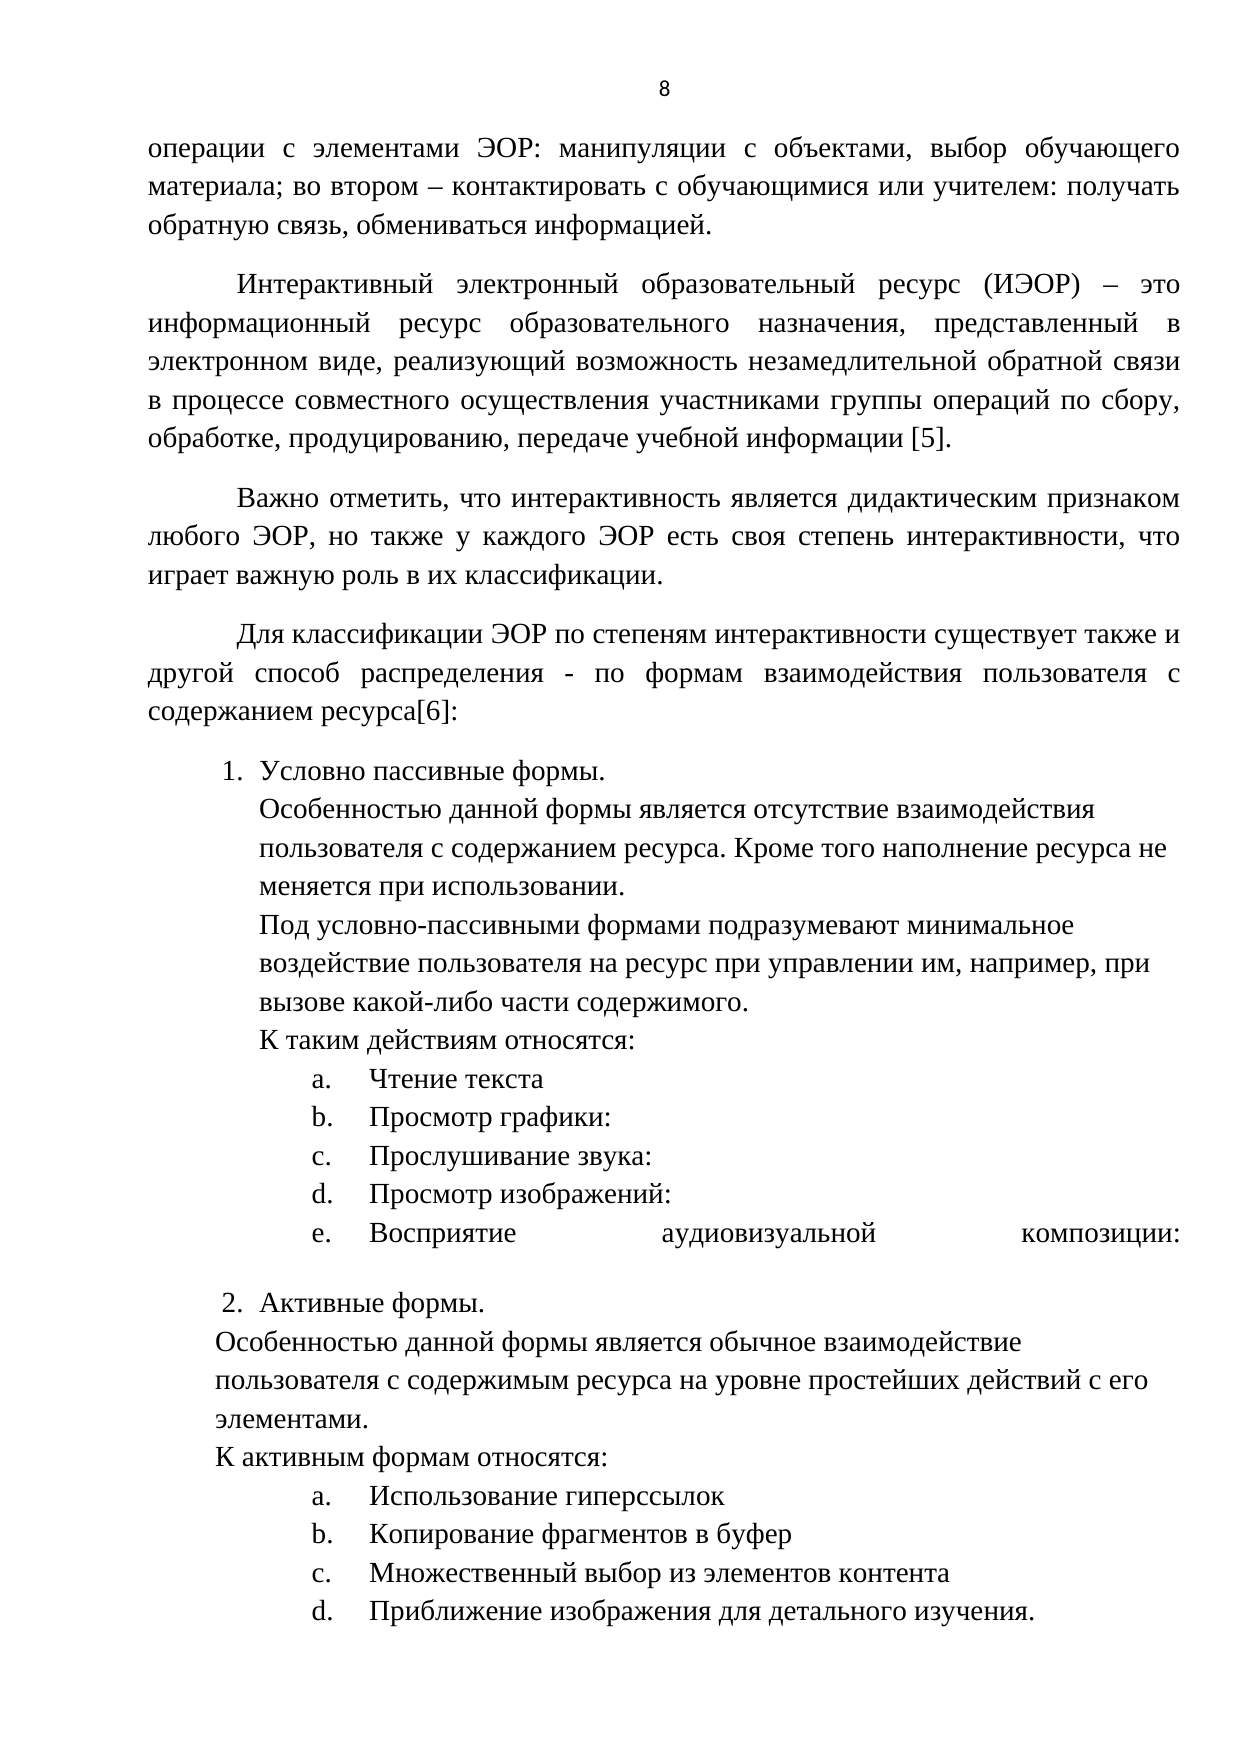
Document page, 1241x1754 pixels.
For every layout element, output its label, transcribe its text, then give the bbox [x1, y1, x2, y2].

list Прослушивание звука: [223, 1138, 1181, 1172]
list Копирование фрагментов в буфер [223, 1516, 1181, 1550]
list Использование гиперссылок [223, 1478, 1181, 1511]
list Чтение текста [223, 1061, 1181, 1094]
list Восприятие аудиовизуальной композиции: [223, 1215, 1181, 1281]
list Просмотр изображений: [223, 1177, 1181, 1210]
list Условно пассивные формы. Особенностью данной формы является отсутствие взаимодействия пользователя с содержанием ресурса. Кроме того наполнение ресурса не меняется при использовании. Под условно-пассивными формами подразумевают минимальное воздействие пользователя на ресурс при управлении им, например, при вызове какой-либо части содержимого. К таким действиям относятся: [221, 753, 1181, 1056]
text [148, 130, 1181, 240]
list Активные формы. [221, 1285, 1181, 1319]
list Просмотр графики: [223, 1099, 1181, 1133]
text Важно отметить, что интерактивность является дидактическим признаком любого ЭОР, но также у каждого ЭОР есть своя степень интерактивности, что играет важную роль в их классификации. [148, 480, 1181, 590]
list Особенностью данной формы является обычное взаимодействие пользователя с содержимым ресурса на уровне простейших действий с его элементами. К активным формам относятся: [215, 1324, 1181, 1473]
text Интерактивный электронный образовательный ресурс (ИЭОР) – это информационный ресурс образовательного назначения, представленный в электронном виде, реализующий возможность незамедлительной обратной связи в процессе совместного осуществления участниками группы операций по сбору, обработке, продуцированию, передаче учебной информации [5]. [148, 266, 1181, 454]
list Множественный выбор из элементов контента [223, 1555, 1181, 1588]
list Приближение изображения для детального изучения. [223, 1593, 1181, 1627]
text Для классификации ЭОР по степеням интерактивности существует также и другой способ распределения - по формам взаимодействия пользователя с содержанием ресурса[6]: [148, 616, 1181, 727]
